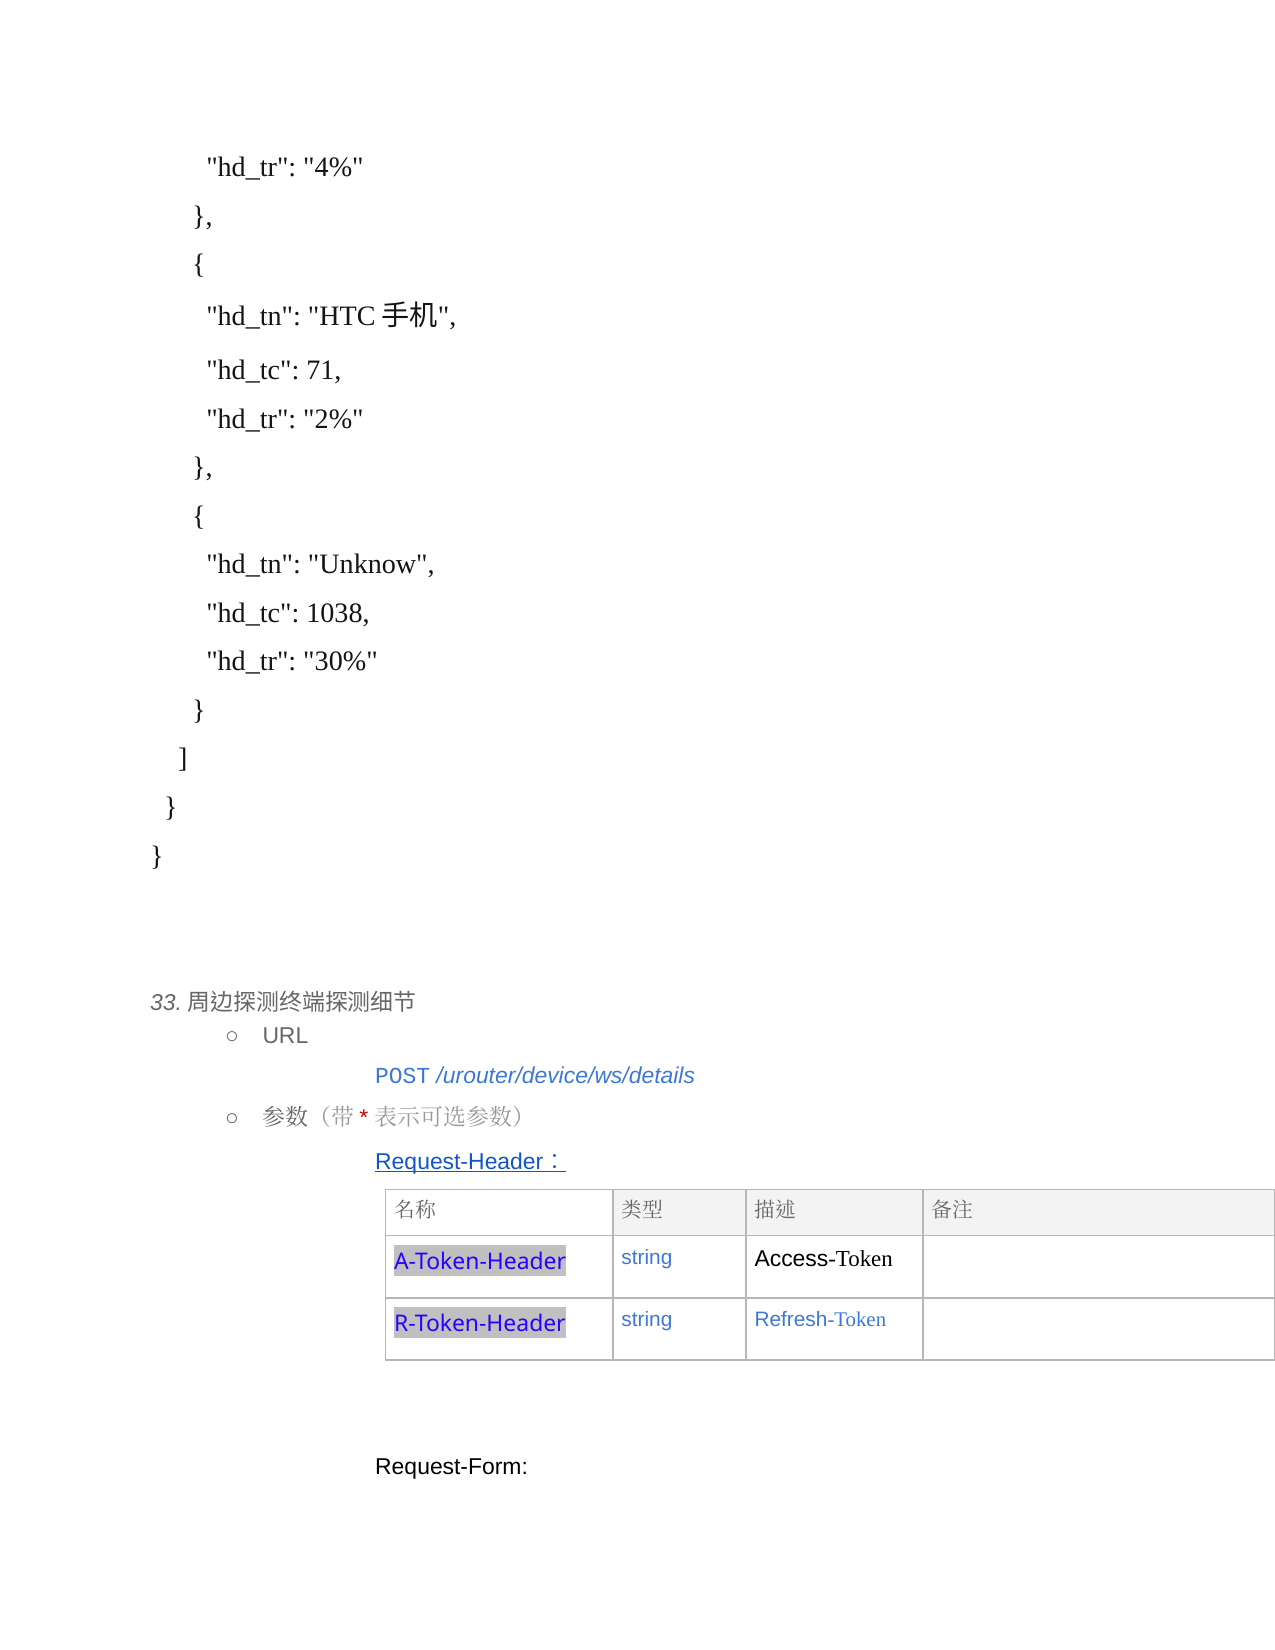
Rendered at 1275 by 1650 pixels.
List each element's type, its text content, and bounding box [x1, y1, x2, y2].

text POST /urouter/device/ws/details [300, 1062, 1125, 1090]
text "hd_tn": "Unknow", [150, 547, 1125, 580]
table_cell A-Token-Header [386, 1236, 612, 1297]
table_cell string [614, 1236, 745, 1297]
table_cell R-Token-Header [386, 1299, 612, 1359]
text "hd_tn": "HTC手机", [150, 296, 1125, 334]
table_header 备注 [924, 1190, 1274, 1235]
text "hd_tc": 71, [150, 353, 1125, 386]
table_cell [924, 1299, 1274, 1359]
list 参数（带 * 表示可选参数） [225, 1104, 1125, 1131]
text } [150, 693, 1125, 725]
table_cell [924, 1236, 1274, 1297]
table_header 名称 [386, 1190, 612, 1235]
text }, [150, 450, 1125, 483]
text }, [150, 198, 1125, 231]
table_cell Refresh-Token [747, 1299, 922, 1359]
text { [150, 247, 1125, 279]
table_cell string [614, 1299, 745, 1359]
list URL [225, 1022, 1125, 1049]
table_cell Access-Token [747, 1236, 922, 1297]
text "hd_tr": "30%" [150, 644, 1125, 677]
text } [150, 790, 1125, 822]
table_header 描述 [747, 1190, 922, 1235]
text Request-Form: [225, 1453, 1125, 1479]
text "hd_tr": "2%" [150, 402, 1125, 434]
text } [150, 838, 1125, 871]
text { [150, 499, 1125, 531]
subtitle 周边探测终端探测细节 [150, 984, 1125, 1017]
text ] [150, 741, 1125, 774]
text Request-Header： [375, 1148, 1125, 1175]
table_header 类型 [614, 1190, 745, 1235]
text "hd_tr": "4%" [150, 150, 1125, 182]
text "hd_tc": 1038, [150, 596, 1125, 628]
